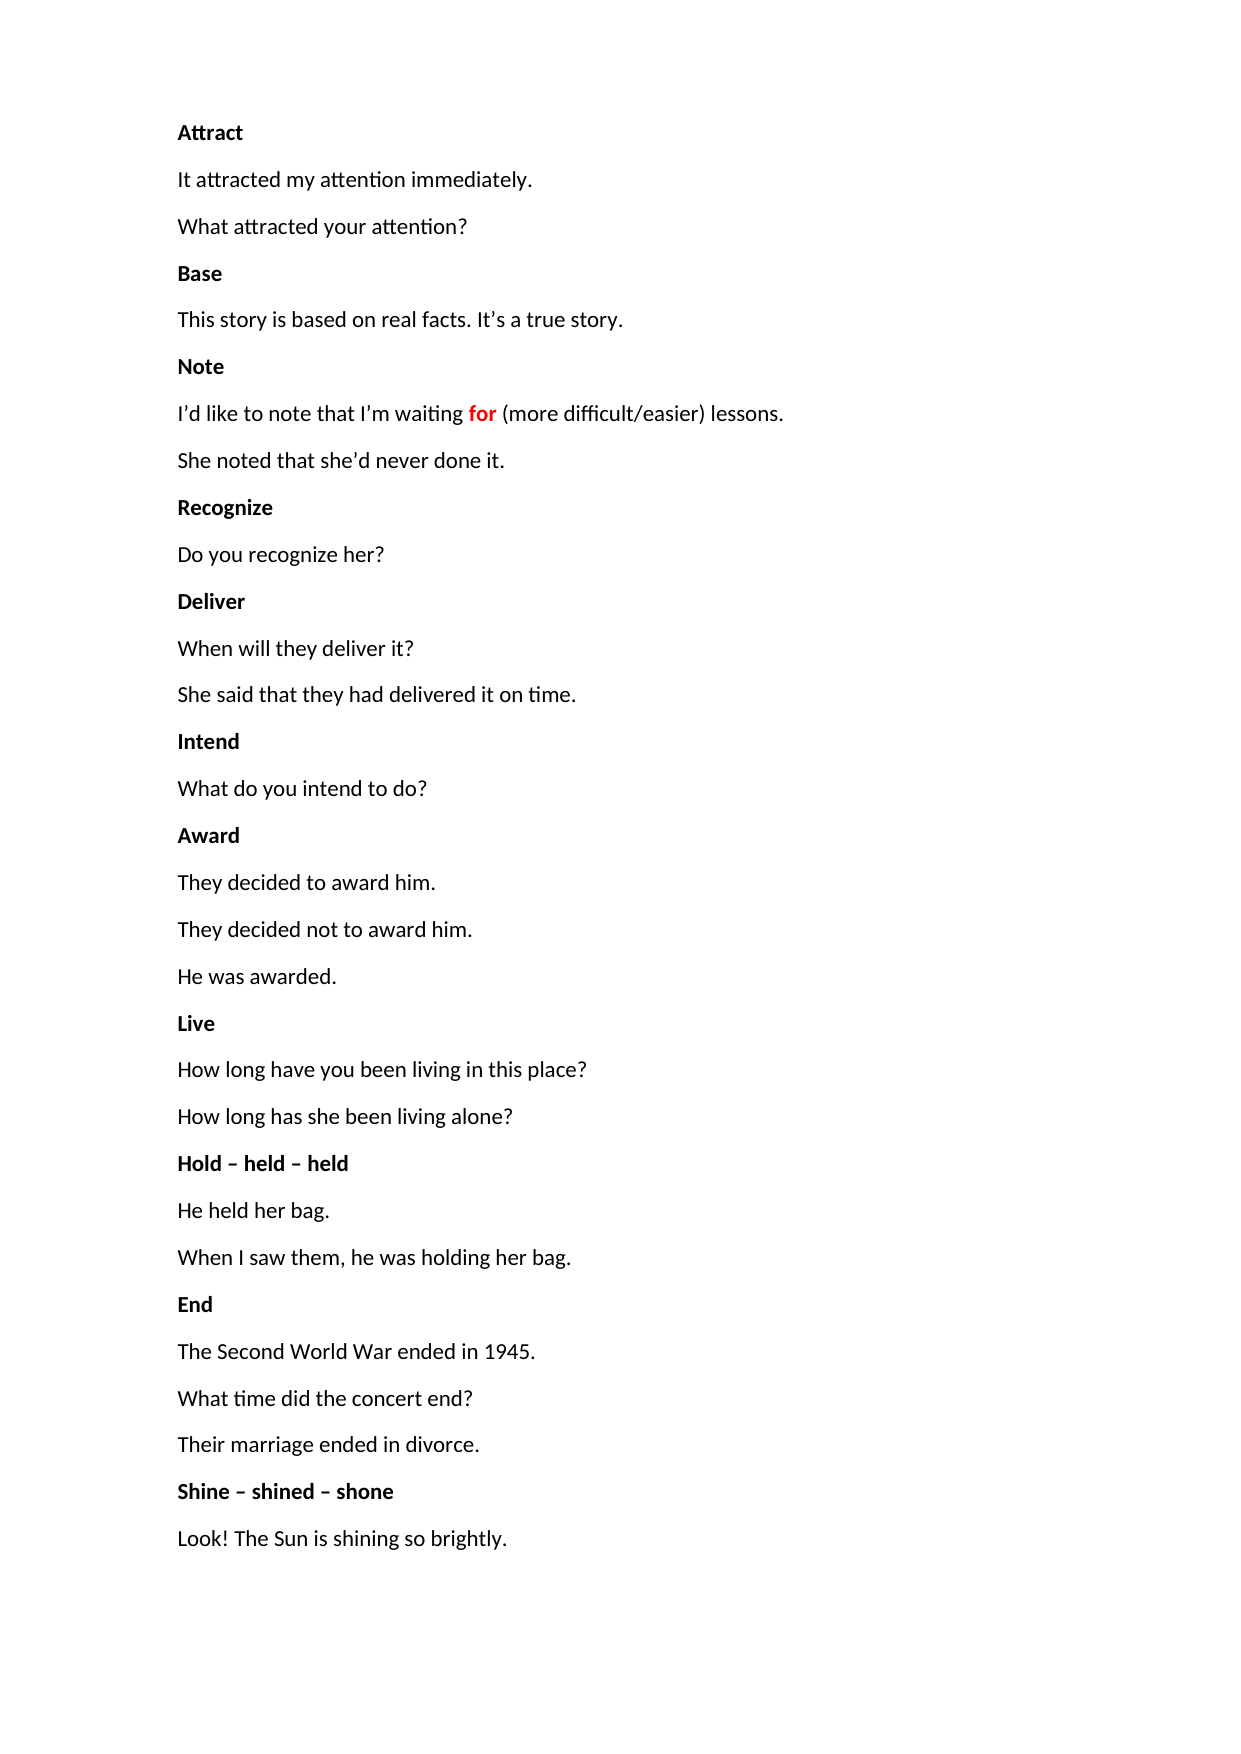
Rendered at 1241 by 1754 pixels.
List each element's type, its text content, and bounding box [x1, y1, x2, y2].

text What do you intend to do? [177, 774, 1152, 802]
text Note [177, 352, 1152, 381]
text I’d like to note that I’m waiting for (more difficult/easier) lessons. [177, 399, 1152, 427]
text He was awarded. [177, 962, 1152, 990]
text Their marriage ended in divorce. [177, 1431, 1152, 1459]
text It attracted my attention immediately. [177, 165, 1152, 193]
text Deliver [177, 587, 1152, 615]
text Recognize [177, 493, 1152, 521]
text Intend [177, 727, 1152, 756]
text Award [177, 821, 1152, 849]
text They decided not to award him. [177, 915, 1152, 943]
text Do you recognize her? [177, 540, 1152, 568]
text How long has she been living alone? [177, 1102, 1152, 1131]
text This story is based on real facts. It’s a true story. [177, 306, 1152, 334]
text Live [177, 1009, 1152, 1037]
text He held her bag. [177, 1196, 1152, 1224]
text End [177, 1290, 1152, 1318]
text Attract [177, 118, 1152, 146]
text She noted that she’d never done it. [177, 446, 1152, 474]
text Hold – held – held [177, 1149, 1152, 1177]
text When will they deliver it? [177, 634, 1152, 662]
text What time did the concert end? [177, 1384, 1152, 1412]
text How long have you been living in this place? [177, 1056, 1152, 1084]
text What attracted your attention? [177, 212, 1152, 240]
text When I saw them, he was holding her bag. [177, 1243, 1152, 1271]
text She said that they had delivered it on time. [177, 681, 1152, 709]
text Shine – shined – shone [177, 1477, 1152, 1506]
text Base [177, 259, 1152, 287]
text They decided to award him. [177, 868, 1152, 896]
text The Second World War ended in 1945. [177, 1337, 1152, 1365]
text Look! The Sun is shining so brightly. [177, 1524, 1152, 1552]
